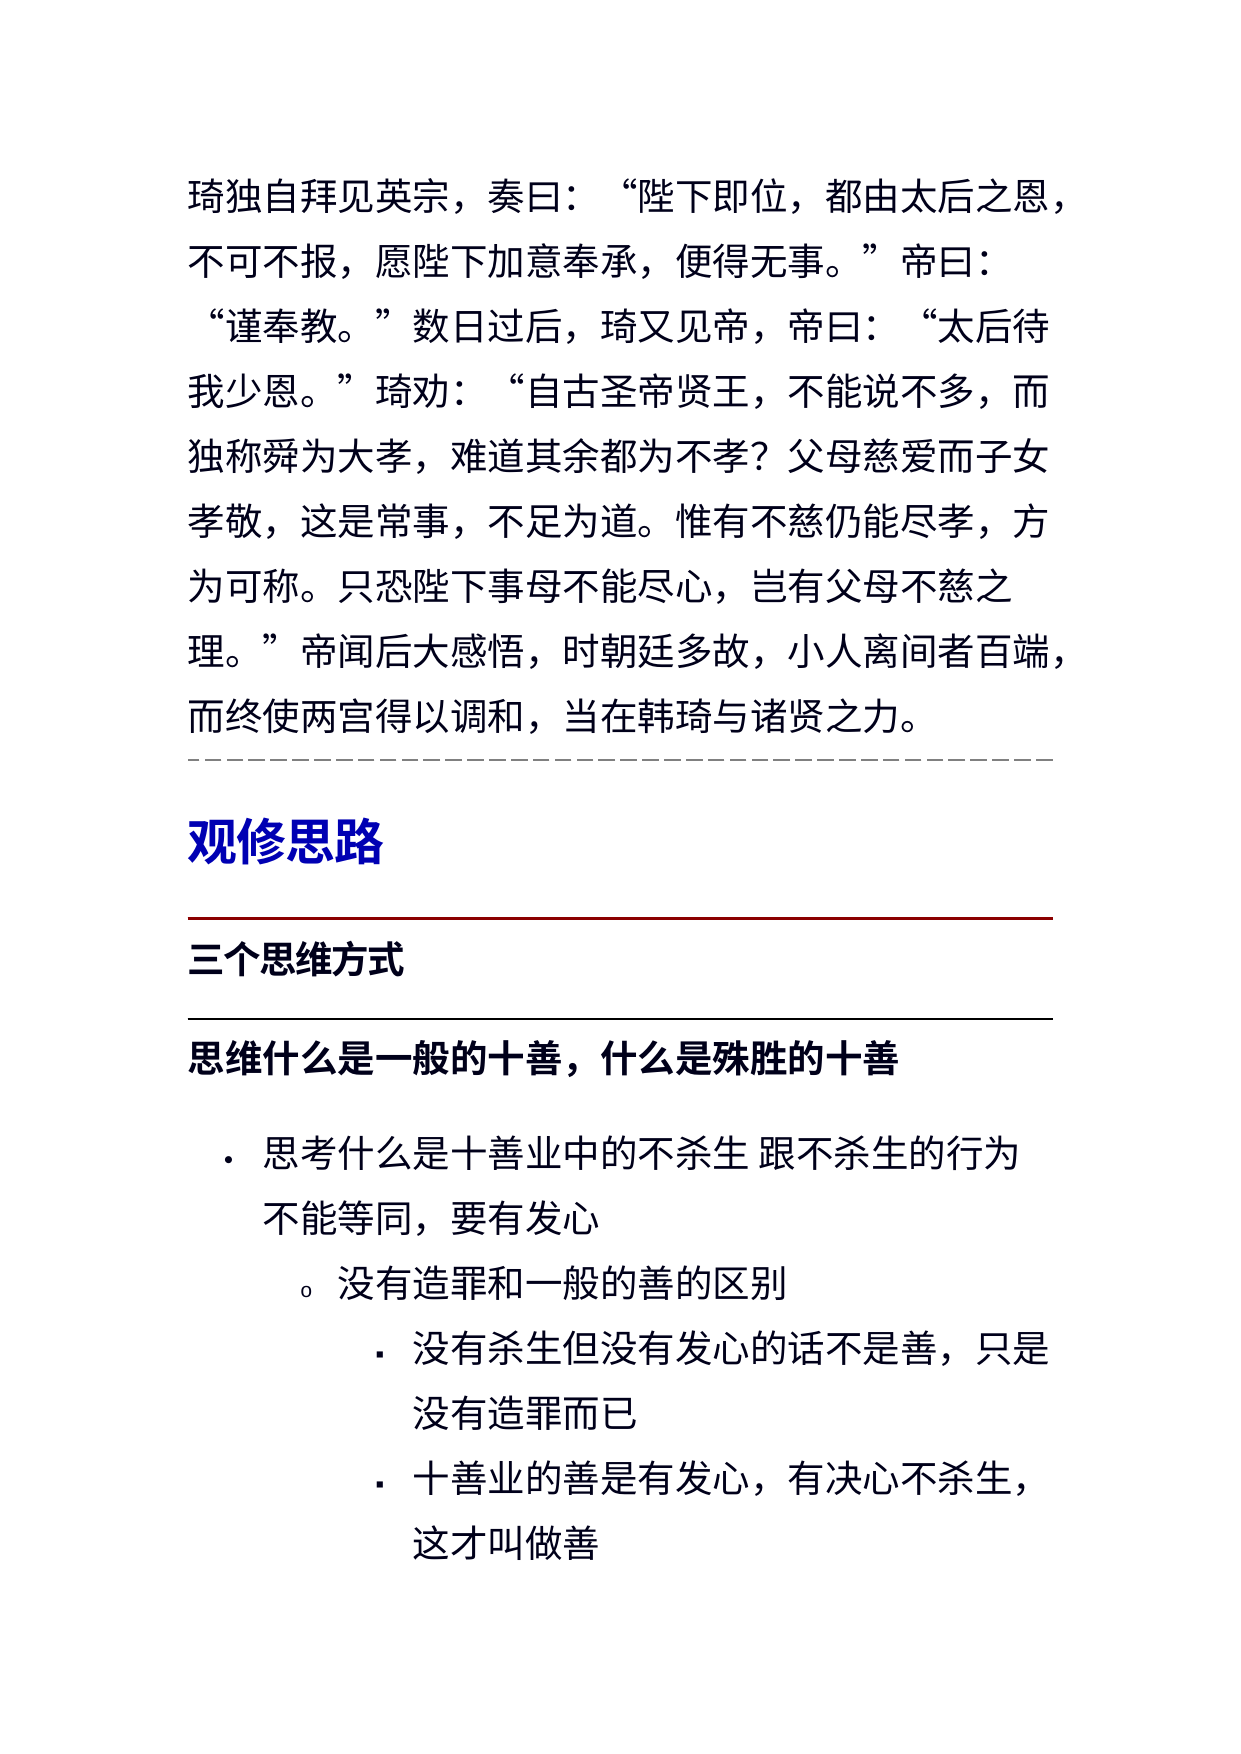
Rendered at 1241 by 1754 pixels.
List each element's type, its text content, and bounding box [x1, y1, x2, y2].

text 思维什么是一般的十善，什么是殊胜的十善 [187, 1019, 1053, 1089]
list 思考什么是十善业中的不杀生 跟不杀生的行为不能等同，要有发心 [225, 1118, 1053, 1248]
text 观修思路 [187, 790, 1053, 888]
list 没有杀生但没有发心的话不是善，只是没有造罪而已 [375, 1313, 1053, 1443]
text 三个思维方式 [187, 918, 1053, 989]
list 没有造罪和一般的善的区别 [300, 1248, 1053, 1313]
list 十善业的善是有发心，有决心不杀生，这才叫做善 [375, 1443, 1053, 1573]
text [187, 162, 1053, 761]
